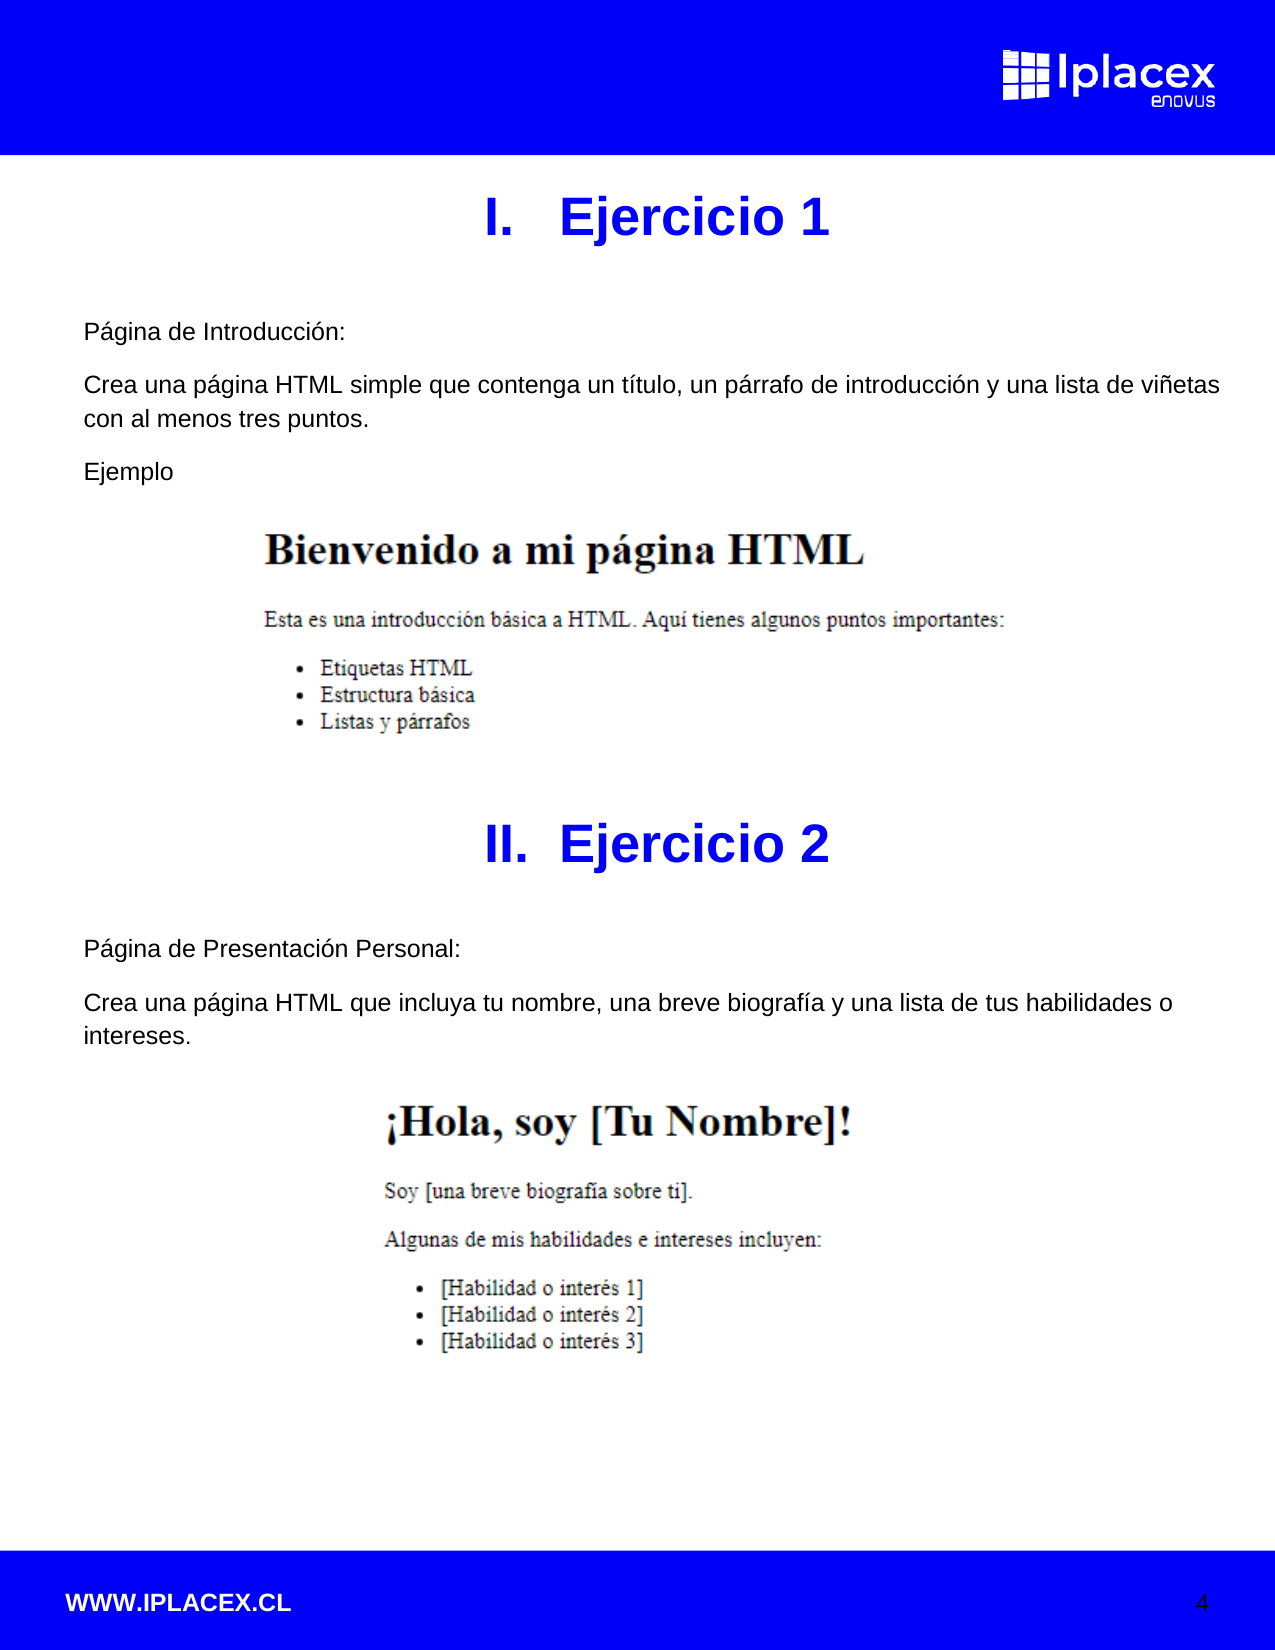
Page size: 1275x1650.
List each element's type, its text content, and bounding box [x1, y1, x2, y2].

text Página de Presentación Personal: [83, 934, 1231, 963]
picture [1003, 50, 1215, 107]
list Ejercicio 1 [83, 185, 1231, 247]
picture [261, 511, 1054, 787]
list Ejercicio 2 [83, 812, 1231, 874]
text Página de Introducción: [83, 317, 1231, 345]
picture [373, 1075, 904, 1408]
text Ejemplo [83, 457, 1231, 486]
text Crea una página HTML simple que contenga un título, un párrafo de introducción y una lista de viñetas con al menos tres puntos. [83, 371, 1231, 432]
text Crea una página HTML que incluya tu nombre, una breve biografía y una lista de tus habilidades o intereses. [83, 988, 1231, 1050]
